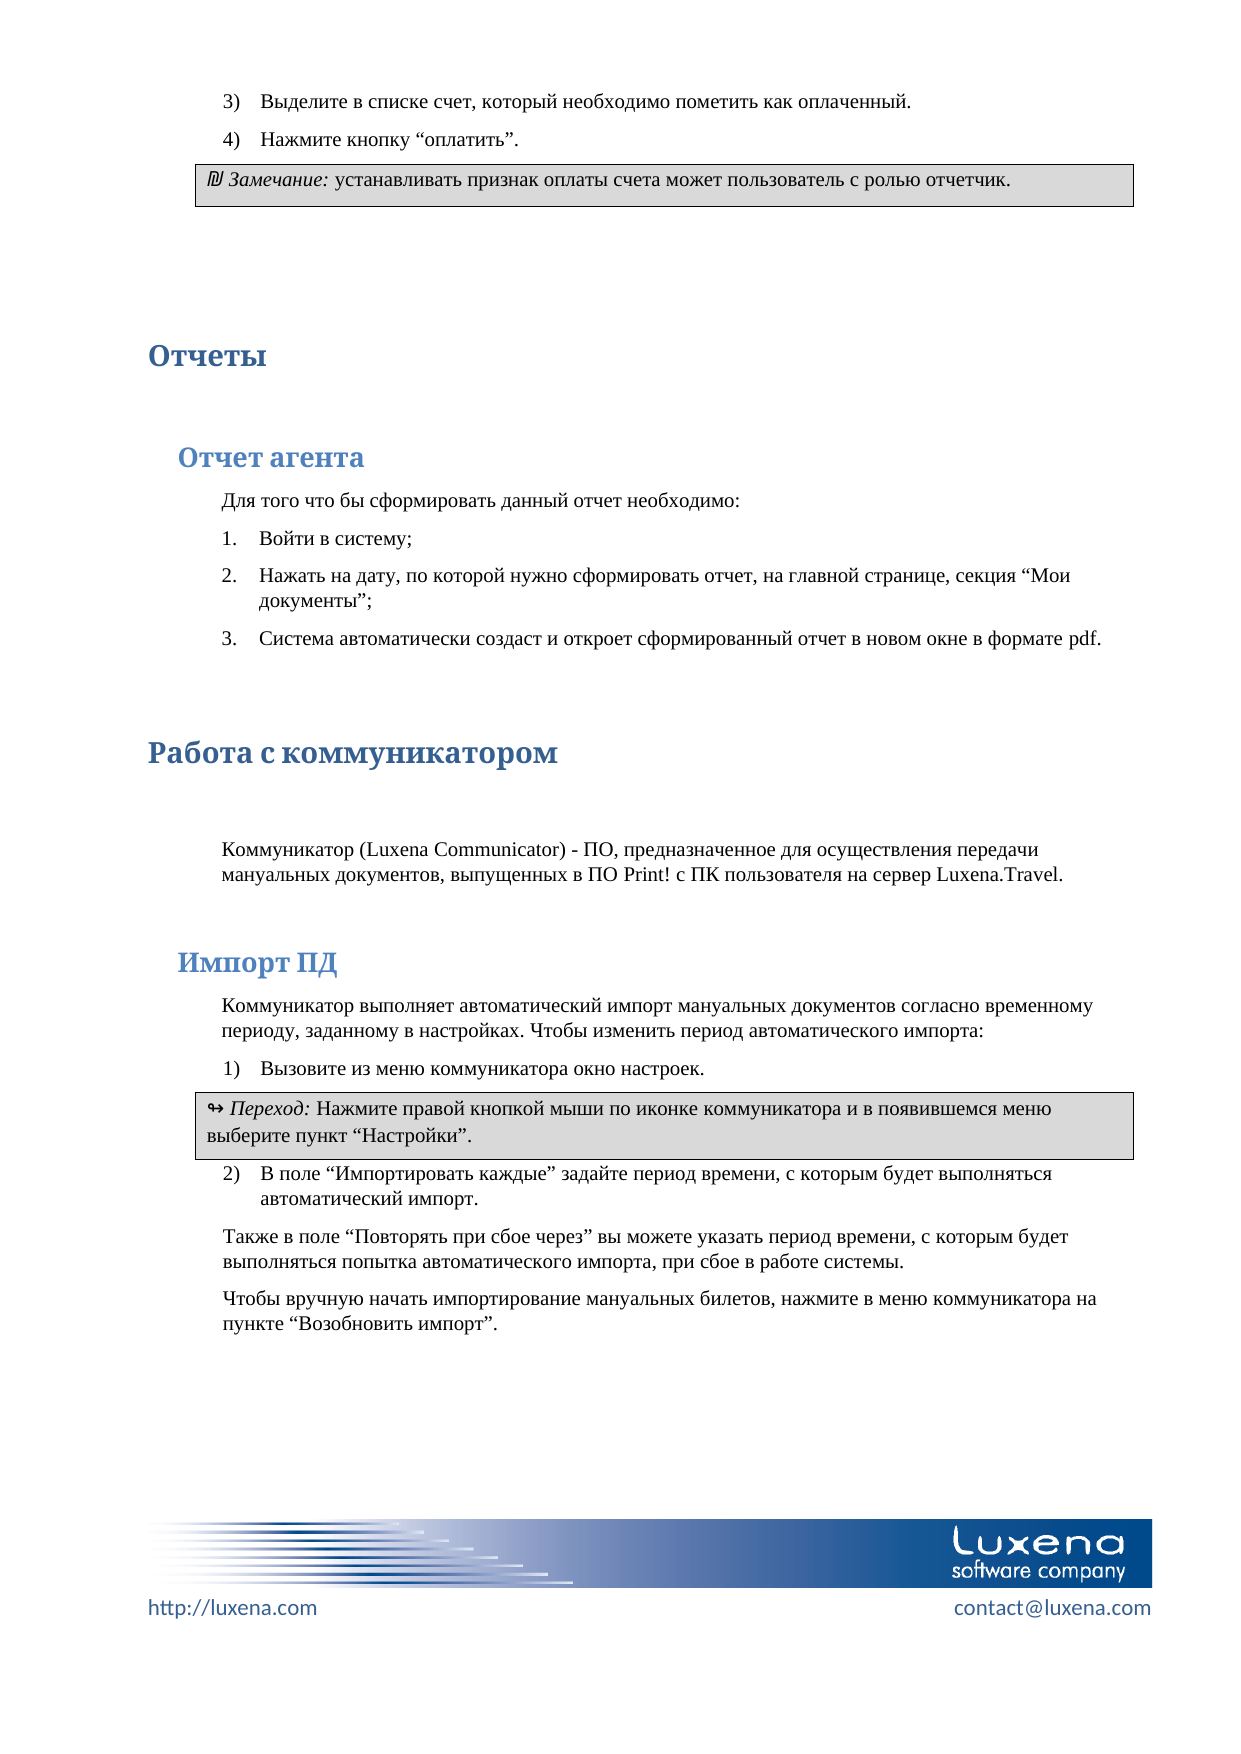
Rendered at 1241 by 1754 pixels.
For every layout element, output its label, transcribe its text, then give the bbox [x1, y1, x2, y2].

table_header ₪ Замечание: устанавливать признак оплаты счета может пользователь с ролью отчетчик. [196, 165, 1133, 206]
text Коммуникатор выполняет автоматический импорт мануальных документов согласно временному периоду, заданному в настройках. Чтобы изменить период автоматического импорта: [221, 992, 1152, 1042]
picture [148, 1519, 1153, 1588]
subtitle Импорт ПД [177, 948, 1152, 980]
list Вызовите из меню коммуникатора окно настроек. [223, 1055, 1152, 1080]
text Также в поле “Повторять при сбое через” вы можете указать период времени, с которым будет выполняться попытка автоматического импорта, при сбое в работе системы. [223, 1223, 1152, 1273]
subtitle Работа с коммуникатором [148, 737, 1152, 771]
text Чтобы вручную начать импортирование мануальных билетов, нажмите в меню коммуникатора на пункте “Возобновить импорт”. [223, 1285, 1152, 1335]
table_header ↬ Переход: Нажмите правой кнопкой мыши по иконке коммуникатора и в появившемся меню выберите пункт “Настройки”. [196, 1093, 1133, 1159]
subtitle Отчет агента [177, 443, 1152, 474]
list Нажать на дату, по которой нужно сформировать отчет, на главной странице, секция “Мои документы”; [221, 562, 1152, 612]
list В поле “Импортировать каждые” задайте период времени, с которым будет выполняться автоматический импорт. [223, 1160, 1152, 1210]
subtitle Отчеты [148, 340, 1152, 374]
list Система автоматически создаст и откроет сформированный отчет в новом окне в формате pdf. [221, 624, 1152, 649]
list Выделите в списке счет, который необходимо пометить как оплаченный. [223, 88, 1152, 113]
list Войти в систему; [221, 524, 1152, 549]
list Нажмите кнопку “оплатить”. [223, 126, 1152, 151]
text Для того что бы сформировать данный отчет необходимо: [221, 487, 1152, 512]
text Коммуникатор (Luxena Communicator) - ПО, предназначенное для осуществления передачи мануальных документов, выпущенных в ПО Print! с ПК пользователя на сервер Luxena.Travel. [221, 836, 1152, 886]
